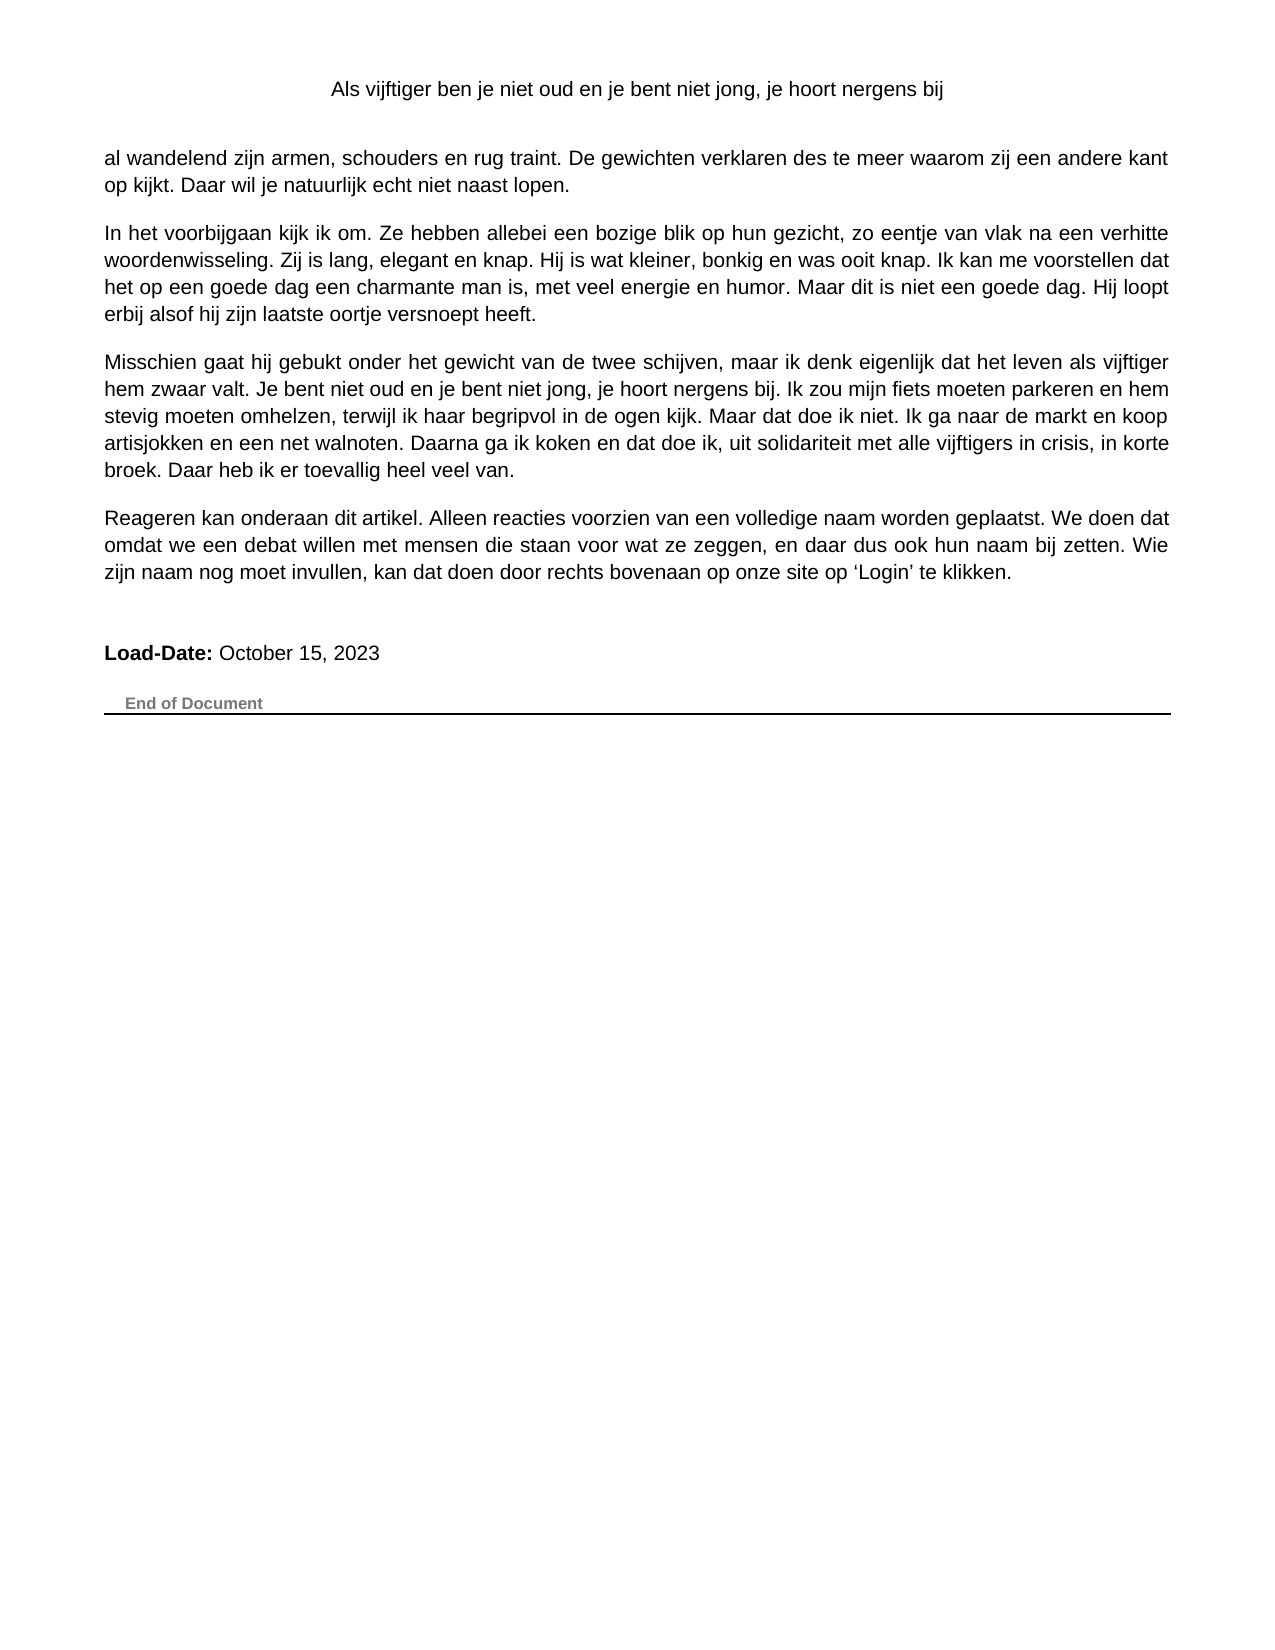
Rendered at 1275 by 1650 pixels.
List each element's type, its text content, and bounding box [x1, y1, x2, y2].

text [104, 142, 1171, 196]
text In het voorbijgaan kijk ik om. Ze hebben allebei een bozige blik op hun gezicht, zo eentje van vlak na een verhitte woordenwisseling. Zij is lang, elegant en knap. Hij is wat kleiner, bonkig en was ooit knap. Ik kan me voorstellen dat het op een goede dag een charmante man is, met veel energie en humor. Maar dit is niet een goede dag. Hij loopt erbij alsof hij zijn laatste oortje versnoept heeft. [104, 217, 1171, 326]
text Load-Date: October 15, 2023 [104, 609, 1171, 665]
text Reageren kan onderaan dit artikel. Alleen reacties voorzien van een volledige naam worden geplaatst. We doen dat omdat we een debat willen met mensen die staan voor wat ze zeggen, en daar dus ook hun naam bij zetten. Wie zijn naam nog moet invullen, kan dat doen door rechts bovenaan op onze site op ‘Login’ te klikken. [104, 503, 1171, 584]
text End of Document [125, 693, 1171, 713]
text Misschien gaat hij gebukt onder het gewicht van de twee schijven, maar ik denk eigenlijk dat het leven als vijftiger hem zwaar valt. Je bent niet oud en je bent niet jong, je hoort nergens bij. Ik zou mijn fiets moeten parkeren en hem stevig moeten omhelzen, terwijl ik haar begripvol in de ogen kijk. Maar dat doe ik niet. Ik ga naar de markt en koop artisjokken en een net walnoten. Daarna ga ik koken en dat doe ik, uit solidariteit met alle vijftigers in crisis, in korte broek. Daar heb ik er toevallig heel veel van. [104, 346, 1171, 482]
